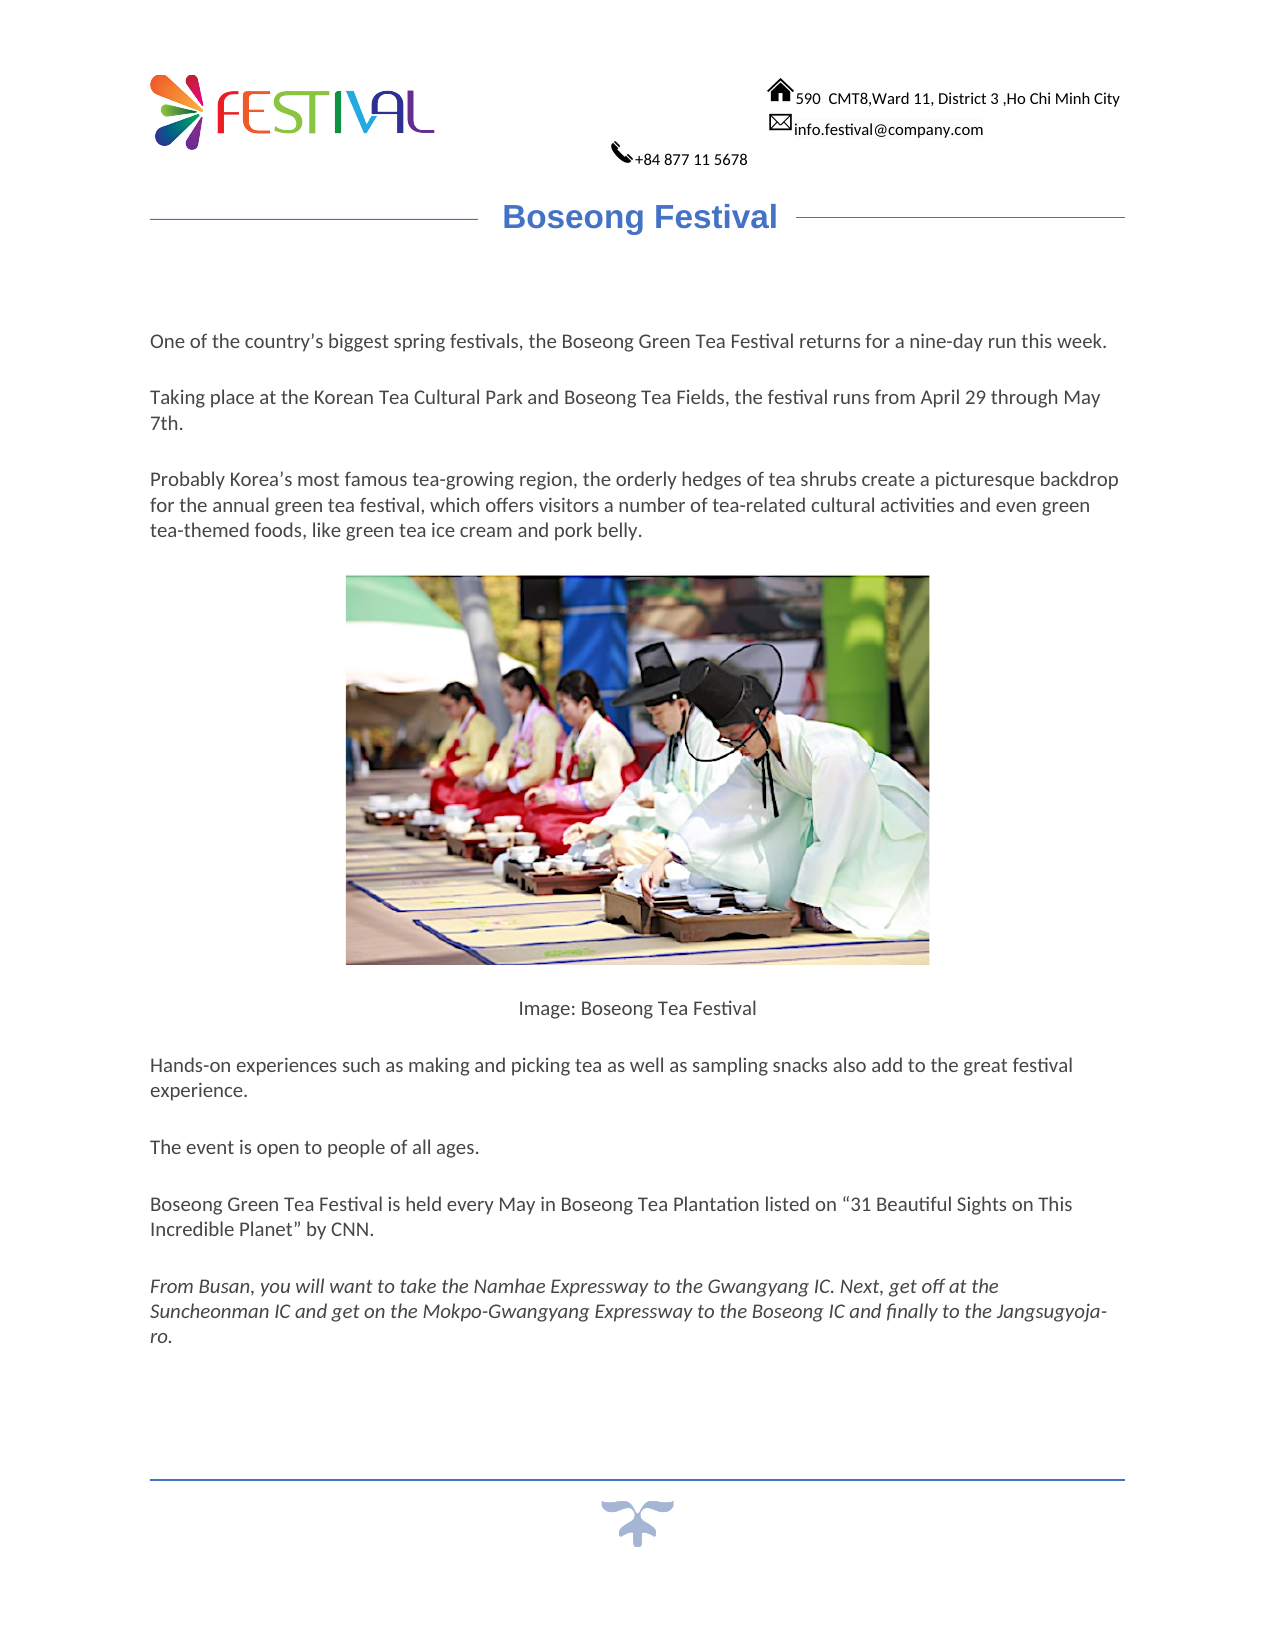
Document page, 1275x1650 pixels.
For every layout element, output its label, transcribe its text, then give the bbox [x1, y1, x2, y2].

text The event is open to people of all ages. [150, 1134, 1125, 1159]
text Image: Boseong Tea Festival [150, 995, 1125, 1021]
text Taking place at the Korean Tea Cultural Park and Boseong Tea Fields, the festival runs from April 29 through May 7th. [150, 384, 1125, 435]
text Hands-on experiences such as making and picking tea as well as sampling snacks also add to the great festival experience. [150, 1052, 1125, 1103]
picture [767, 108, 794, 136]
text From Busan, you will want to take the Namhae Expressway to the Gwangyang IC. Next, get off at the Suncheonman IC and get on the Mokpo-Gwangyang Expressway to the Boseong IC and finally to the Jangsugyoja-ro. [150, 1273, 1125, 1349]
text Boseong Festival [150, 197, 1125, 236]
picture [345, 574, 930, 965]
text Probably Korea’s most famous tea-growing region, the orderly hedges of tea shrubs create a picturesque backdrop for the annual green tea festival, which offers visitors a number of tea-related cultural activities and even green tea-themed foods, like green tea ice cream and pork belly. [150, 467, 1125, 543]
picture [150, 75, 435, 150]
picture [609, 139, 635, 165]
text One of the country’s biggest spring festivals, the Boseong Green Tea Festival returns for a nine-day run this week. [150, 328, 1125, 353]
text Boseong Green Tea Festival is held every May in Boseong Tea Plantation listed on “31 Beautiful Sights on This Incredible Planet” by CNN. [150, 1191, 1125, 1242]
picture [765, 75, 796, 105]
